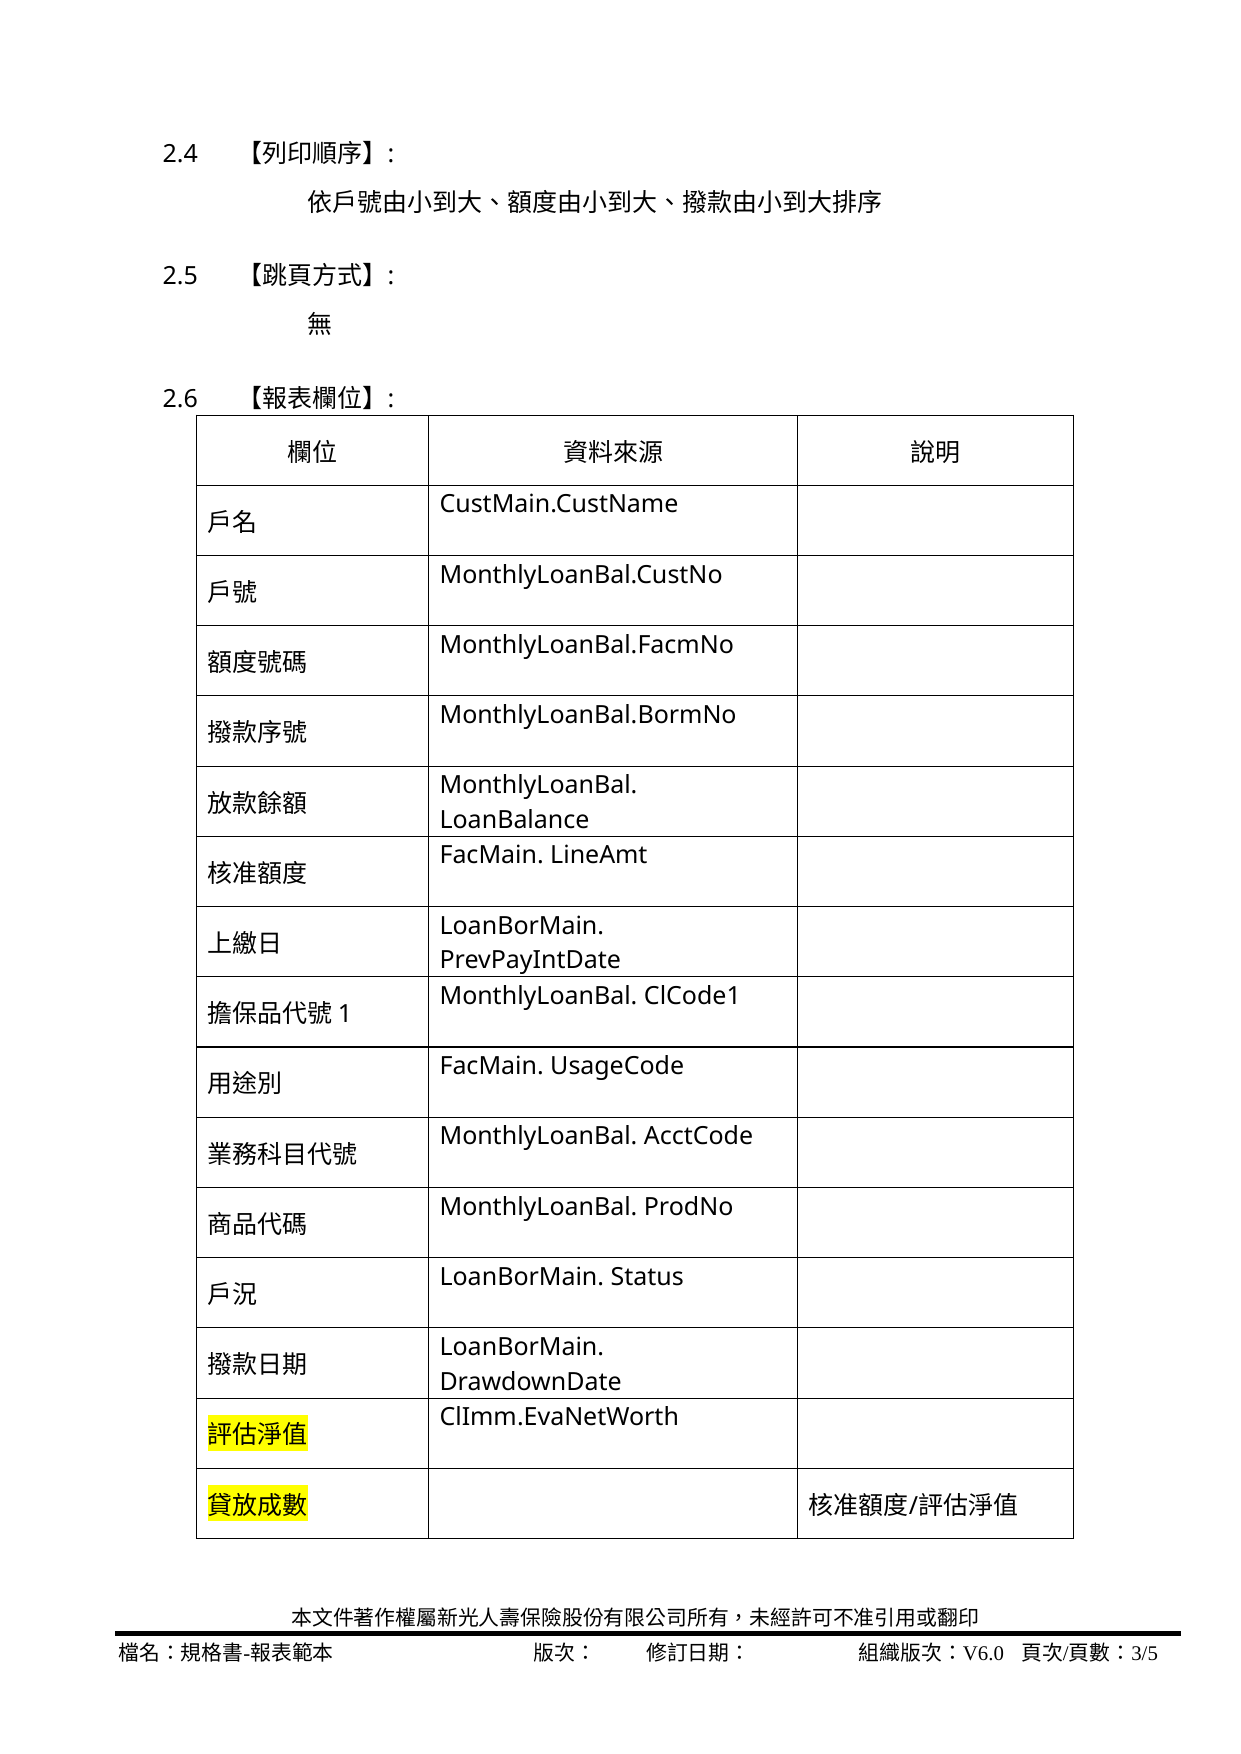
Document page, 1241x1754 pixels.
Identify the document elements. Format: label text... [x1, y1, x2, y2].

table_cell 貸放成數 [197, 1469, 428, 1538]
table_cell MonthlyLoanBal. AcctCode [429, 1118, 797, 1187]
table_cell FacMain. UsageCode [429, 1048, 797, 1117]
table_header 說明 [798, 416, 1073, 485]
table_cell 額度號碼 [197, 626, 428, 695]
table_cell [798, 767, 1073, 836]
subtitle 【列印順序】: [162, 133, 1152, 169]
table_cell MonthlyLoanBal.CustNo [429, 556, 797, 625]
table_cell LoanBorMain. PrevPayIntDate [429, 907, 797, 976]
table_cell [798, 977, 1073, 1046]
table_cell 放款餘額 [197, 767, 428, 836]
table_cell 用途別 [197, 1048, 428, 1117]
table_cell [798, 1048, 1073, 1117]
table_cell CustMain.CustName [429, 486, 797, 555]
table_cell ClImm.EvaNetWorth [429, 1399, 797, 1468]
table_cell [798, 1399, 1073, 1468]
table_cell 戶況 [197, 1258, 428, 1327]
table_cell LoanBorMain. DrawdownDate [429, 1328, 797, 1397]
table_cell [798, 1188, 1073, 1257]
text 無 [236, 304, 1152, 341]
table_cell 擔保品代號1 [197, 977, 428, 1046]
table_cell [798, 486, 1073, 555]
table_cell [798, 1258, 1073, 1327]
table_cell MonthlyLoanBal.BormNo [429, 696, 797, 766]
table_cell 評估淨值 [197, 1399, 428, 1468]
table_cell MonthlyLoanBal. LoanBalance [429, 767, 797, 836]
table_cell 戶名 [197, 486, 428, 555]
table_cell [798, 837, 1073, 906]
subtitle 【跳頁方式】: [162, 256, 1152, 292]
table_cell [429, 1469, 797, 1538]
table_cell 商品代碼 [197, 1188, 428, 1257]
subtitle 【報表欄位】: [162, 378, 1152, 414]
table_cell [798, 907, 1073, 976]
table_cell 戶號 [197, 556, 428, 625]
table_cell MonthlyLoanBal. ProdNo [429, 1188, 797, 1257]
table_cell MonthlyLoanBal. ClCode1 [429, 977, 797, 1046]
table_cell LoanBorMain. Status [429, 1258, 797, 1327]
table_cell [798, 626, 1073, 695]
text 依戶號由小到大、額度由小到大、撥款由小到大排序 [236, 182, 1152, 218]
table_cell [798, 1328, 1073, 1397]
table_cell [798, 556, 1073, 625]
table_cell FacMain. LineAmt [429, 837, 797, 906]
table_header 資料來源 [429, 416, 797, 485]
table_cell 核准額度/評估淨值 [798, 1469, 1073, 1538]
table_cell 業務科目代號 [197, 1118, 428, 1187]
table_cell 上繳日 [197, 907, 428, 976]
table_cell [798, 1118, 1073, 1187]
table_cell [798, 696, 1073, 766]
table_cell MonthlyLoanBal.FacmNo [429, 626, 797, 695]
table_cell 撥款日期 [197, 1328, 428, 1397]
table_header 欄位 [197, 416, 428, 485]
table_cell 核准額度 [197, 837, 428, 906]
table_cell 撥款序號 [197, 696, 428, 766]
